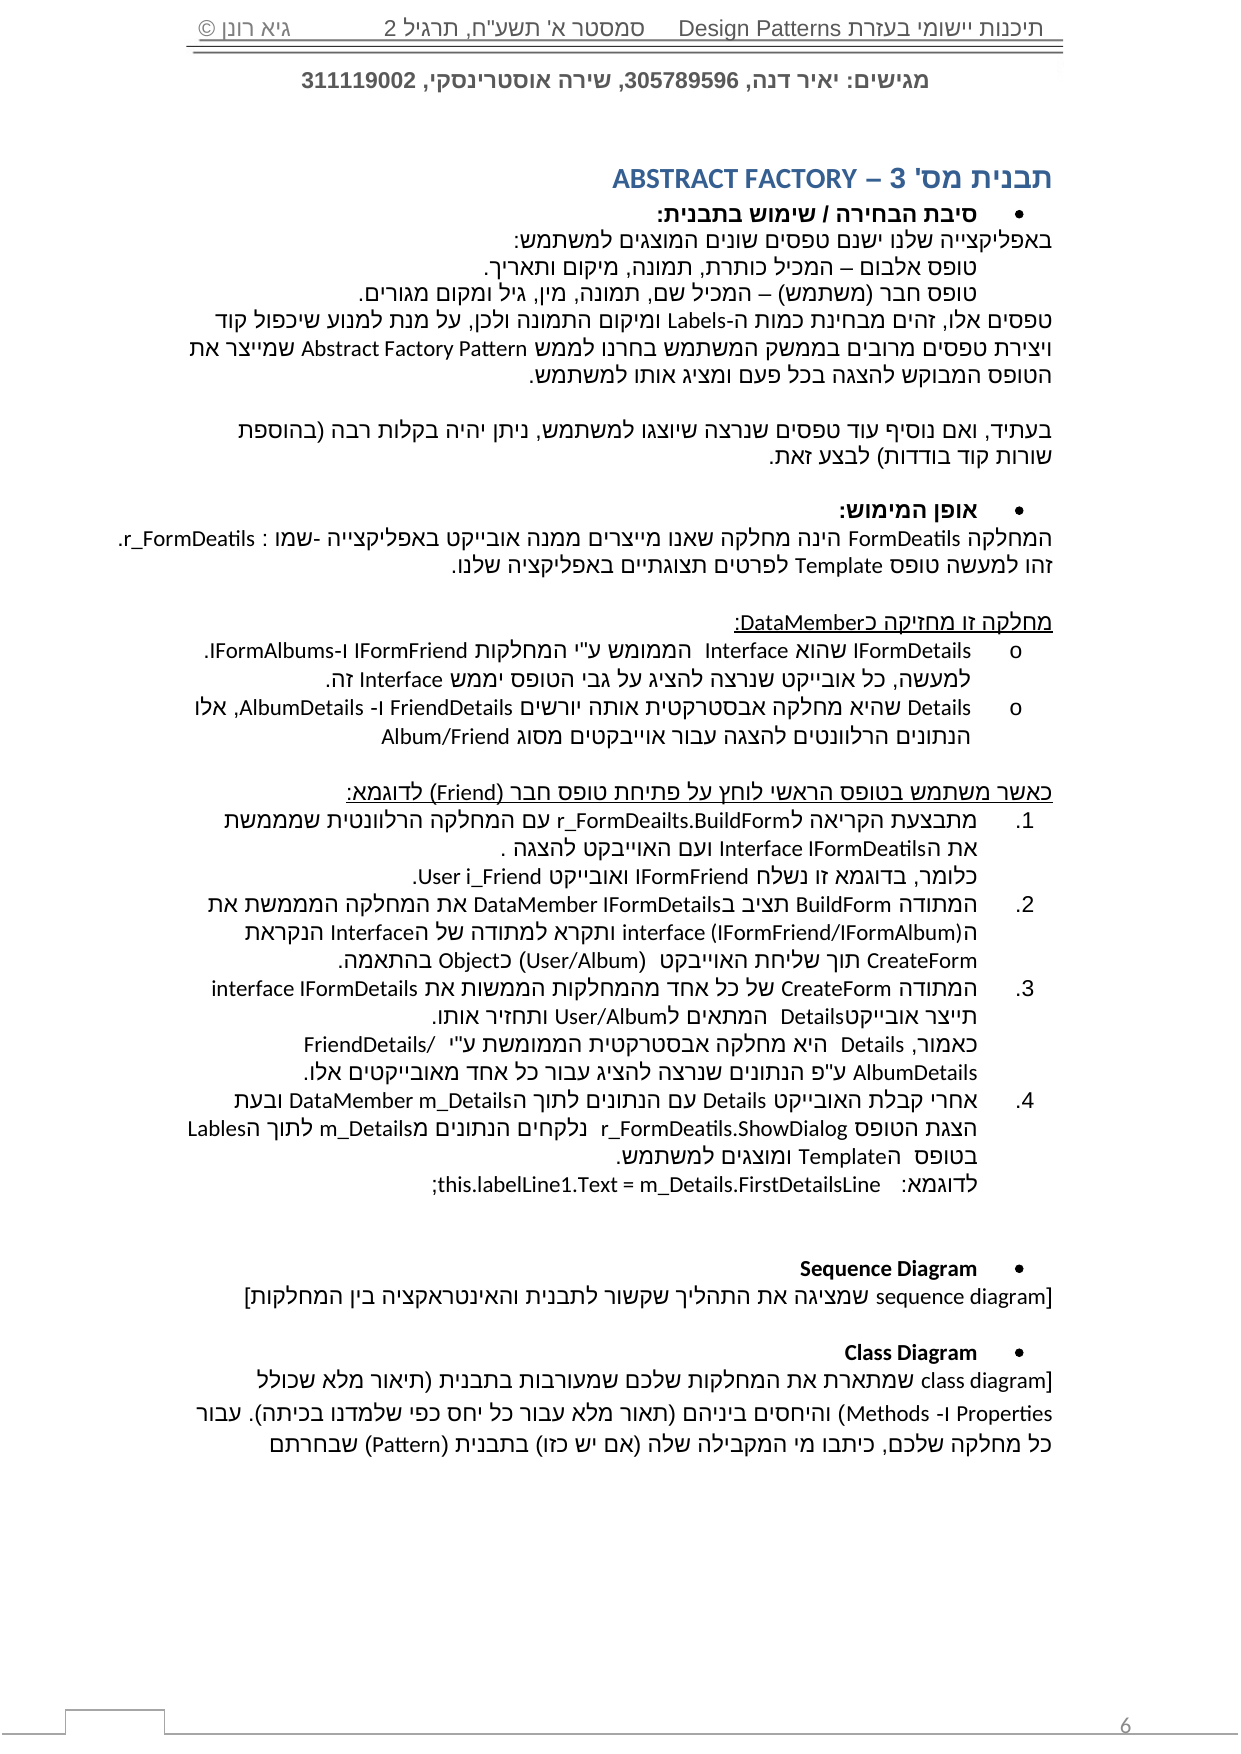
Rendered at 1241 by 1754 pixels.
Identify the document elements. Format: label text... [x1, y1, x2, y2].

text [class diagram שמתארת את המחלקות שלכם שמעורבות בתבנית (תיאור מלא שכולל Properties ו- Methods) והיחסים ביניהם (תאור מלא עבור כל יחס כפי שלמדנו בכיתה). עבור כל מחלקה שלכם, כיתבו מי המקבילה שלה (אם יש כזו) בתבנית (Pattern) שבחרתם [187, 1367, 1053, 1459]
text טפסים אלו, זהים מבחינת כמות ה-Labels ומיקום התמונה ולכן, על מנת למנוע שיכפול קוד ויצירת טפסים מרובים בממשק המשתמש בחרנו לממש Abstract Factory Pattern שמייצר את הטופס המבוקש להצגה בכל פעם ומציג אותו למשתמש. [187, 306, 1053, 388]
text בעתיד, ואם נוסיף עוד טפסים שנרצה שיוצגו למשתמש, ניתן יהיה בקלות רבה (בהוספת שורות קוד בודדות) לבצע זאת. [187, 417, 1053, 469]
text כאשר משתמש בטופס הראשי לוחץ על פתיחת טופס חבר (Friend) לדוגמא: [187, 778, 1053, 806]
text טופס חבר (משתמש) – המכיל שם, תמונה, מין, גיל ומקום מגורים. [187, 280, 1053, 306]
list Details שהיא מחלקה אבסטרקטית אותה יורשים FriendDetails ו- AlbumDetails, אלו הנתונים הרלוונטים להצגה עבור אוייבקטים מסוג Album/Friend [187, 693, 1009, 750]
list כלומר, בדוגמא זו נשלח IFormFriend ואובייקט User i_Friend. [187, 862, 978, 890]
list אופן המימוש: [187, 497, 1015, 524]
text המחלקה FormDeatils הינה מחלקה שאנו מייצרים ממנה אובייקט באפליקצייה -שמו : r_FormDeatils. [114, 524, 1053, 552]
list למעשה, כל אובייקט שנרצה להציג על גבי הטופס יממש Interface זה. [187, 665, 971, 693]
list מתבצעת הקריאה לr_FormDeailts.BuildForm עם המחלקה הרלוונטית שמממשת את הInterface IFormDeatils ועם האוייבקט להצגה . [187, 806, 1015, 862]
text טופס אלבום – המכיל כותרת, תמונה, מיקום ותאריך. [187, 253, 1053, 280]
list לדוגמא: this.labelLine1.Text = m_Details.FirstDetailsLine; [187, 1170, 978, 1198]
list Sequence Diagram [187, 1254, 1015, 1282]
list אחרי קבלת האובייקט Details עם הנתונים לתוך הDataMember m_Details ובעת הצגת הטופס r_FormDeatils.ShowDialog נלקחים הנתונים מm_Details לתוך הLables בטופס הTemplate ומוצגים למשתמש. [187, 1086, 1015, 1170]
list כאמור, Details היא מחלקה אבסטרקטית הממומשת ע"י FriendDetails/ AlbumDetails ע"פ הנתונים שנרצה להציג עבור כל אחד מאובייקטים אלו. [187, 1030, 978, 1086]
text [sequence diagram שמציגה את התהליך שקשור לתבנית והאינטראקציה בין המחלקות] [187, 1282, 1053, 1311]
text זהו למעשה טופס Template לפרטים תצוגתיים באפליקציה שלנו. [114, 552, 1053, 580]
picture [186, 0, 1064, 104]
list המתודה BuildForm תציב בDataMember IFormDetails את המחלקה המממשת את הinterface (IFormFriend/IFormAlbum) ותקרא למתודה של הInterface הנקראת CreateForm תוך שליחת האוייבקט (User/Album) כObject בהתאמה. [187, 890, 1015, 974]
list המתודה CreateForm של כל אחד מהמחלקות הממשות את interface IFormDetails תייצר אובייקטDetails המתאים לUser/Album ותחזיר אותו. [187, 974, 1015, 1030]
text מחלקה זו מחזיקה כDataMember: [187, 608, 1053, 636]
text באפליקצייה שלנו ישנם טפסים שונים המוצגים למשתמש: [187, 227, 1053, 253]
list סיבת הבחירה / שימוש בתבנית: [187, 201, 1015, 227]
subtitle תבנית מס' 3 – ABSTRACT FACTORY [187, 160, 1053, 195]
list Class Diagram [187, 1338, 1015, 1367]
list IFormDetails שהוא Interface הממומש ע"י המחלקות IFormFriend ו-IFormAlbums. [187, 636, 1009, 665]
